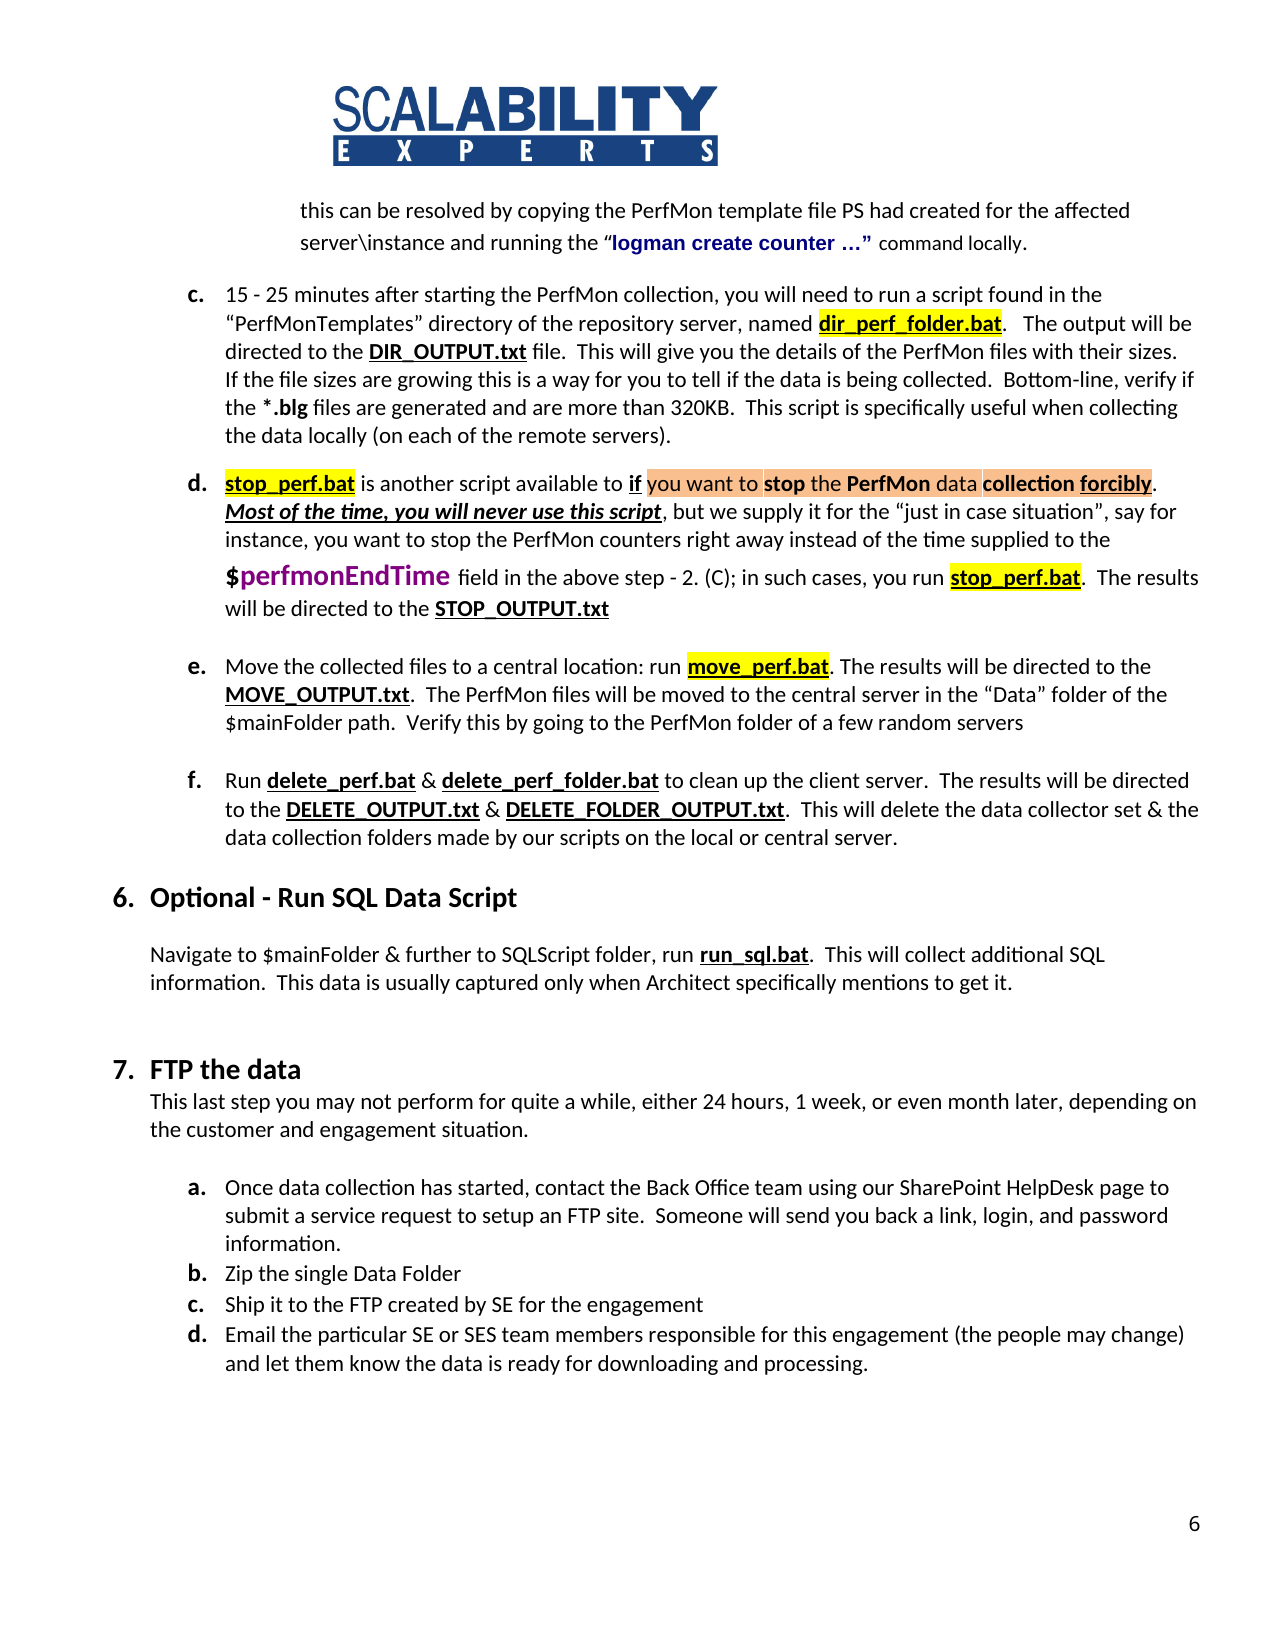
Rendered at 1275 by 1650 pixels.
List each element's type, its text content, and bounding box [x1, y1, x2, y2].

list Ship it to the FTP created by SE for the engagement [187, 1288, 1200, 1319]
list FTP the data [112, 1051, 1200, 1087]
list 15 - 25 minutes after starting the PerfMon collection, you will need to run a script found in the “PerfMonTemplates” directory of the repository server, named dir_perf_folder.bat. The output will be directed to the DIR_OUTPUT.txt file. This will give you the details of the PerfMon files with their sizes. If the file sizes are growing this is a way for you to tell if the data is being collected. Bottom-line, verify if the *.blg files are generated and are more than 320KB. This script is specifically useful when collecting the data locally (on each of the remote servers). [187, 278, 1200, 449]
list Run delete_perf.bat & delete_perf_folder.bat to clean up the client server. The results will be directed to the DELETE_OUTPUT.txt & DELETE_FOLDER_OUTPUT.txt. This will delete the data collector set & the data collection folders made by our scripts on the local or central server. [187, 764, 1200, 851]
list Once data collection has started, contact the Back Office team using our SharePoint HelpDesk page to submit a service request to setup an FTP site. Someone will send you back a link, login, and password information. [187, 1171, 1200, 1258]
list Optional - Run SQL Data Script [112, 879, 1200, 915]
list Zip the single Data Folder [187, 1258, 1200, 1288]
list This last step you may not perform for quite a while, either 24 hours, 1 week, or even month later, depending on the customer and engagement situation. [150, 1087, 1200, 1143]
list stop_perf.bat is another script available to if you want to stop the PerfMon data collection forcibly. Most of the time, you will never use this script, but we supply it for the “just in case situation”, say for instance, you want to stop the PerfMon counters right away instead of the time supplied to the $perfmonEndTime field in the above step - 2. (C); in such cases, you run stop_perf.bat. The results will be directed to the STOP_OUTPUT.txt [187, 467, 1200, 622]
list Move the collected files to a central location: run move_perf.bat. The results will be directed to the MOVE_OUTPUT.txt. The PerfMon files will be moved to the central server in the “Data” folder of the $mainFolder path. Verify this by going to the PerfMon folder of a few random servers [187, 650, 1200, 737]
list Email the particular SE or SES team members responsible for this engagement (the people may change) and let them know the data is ready for downloading and processing. [187, 1319, 1200, 1377]
picture [328, 81, 722, 171]
text Navigate to $mainFolder & further to SQLScript folder, run run_sql.bat. This will collect additional SQL information. This data is usually captured only when Architect specifically mentions to get it. [150, 940, 1200, 996]
